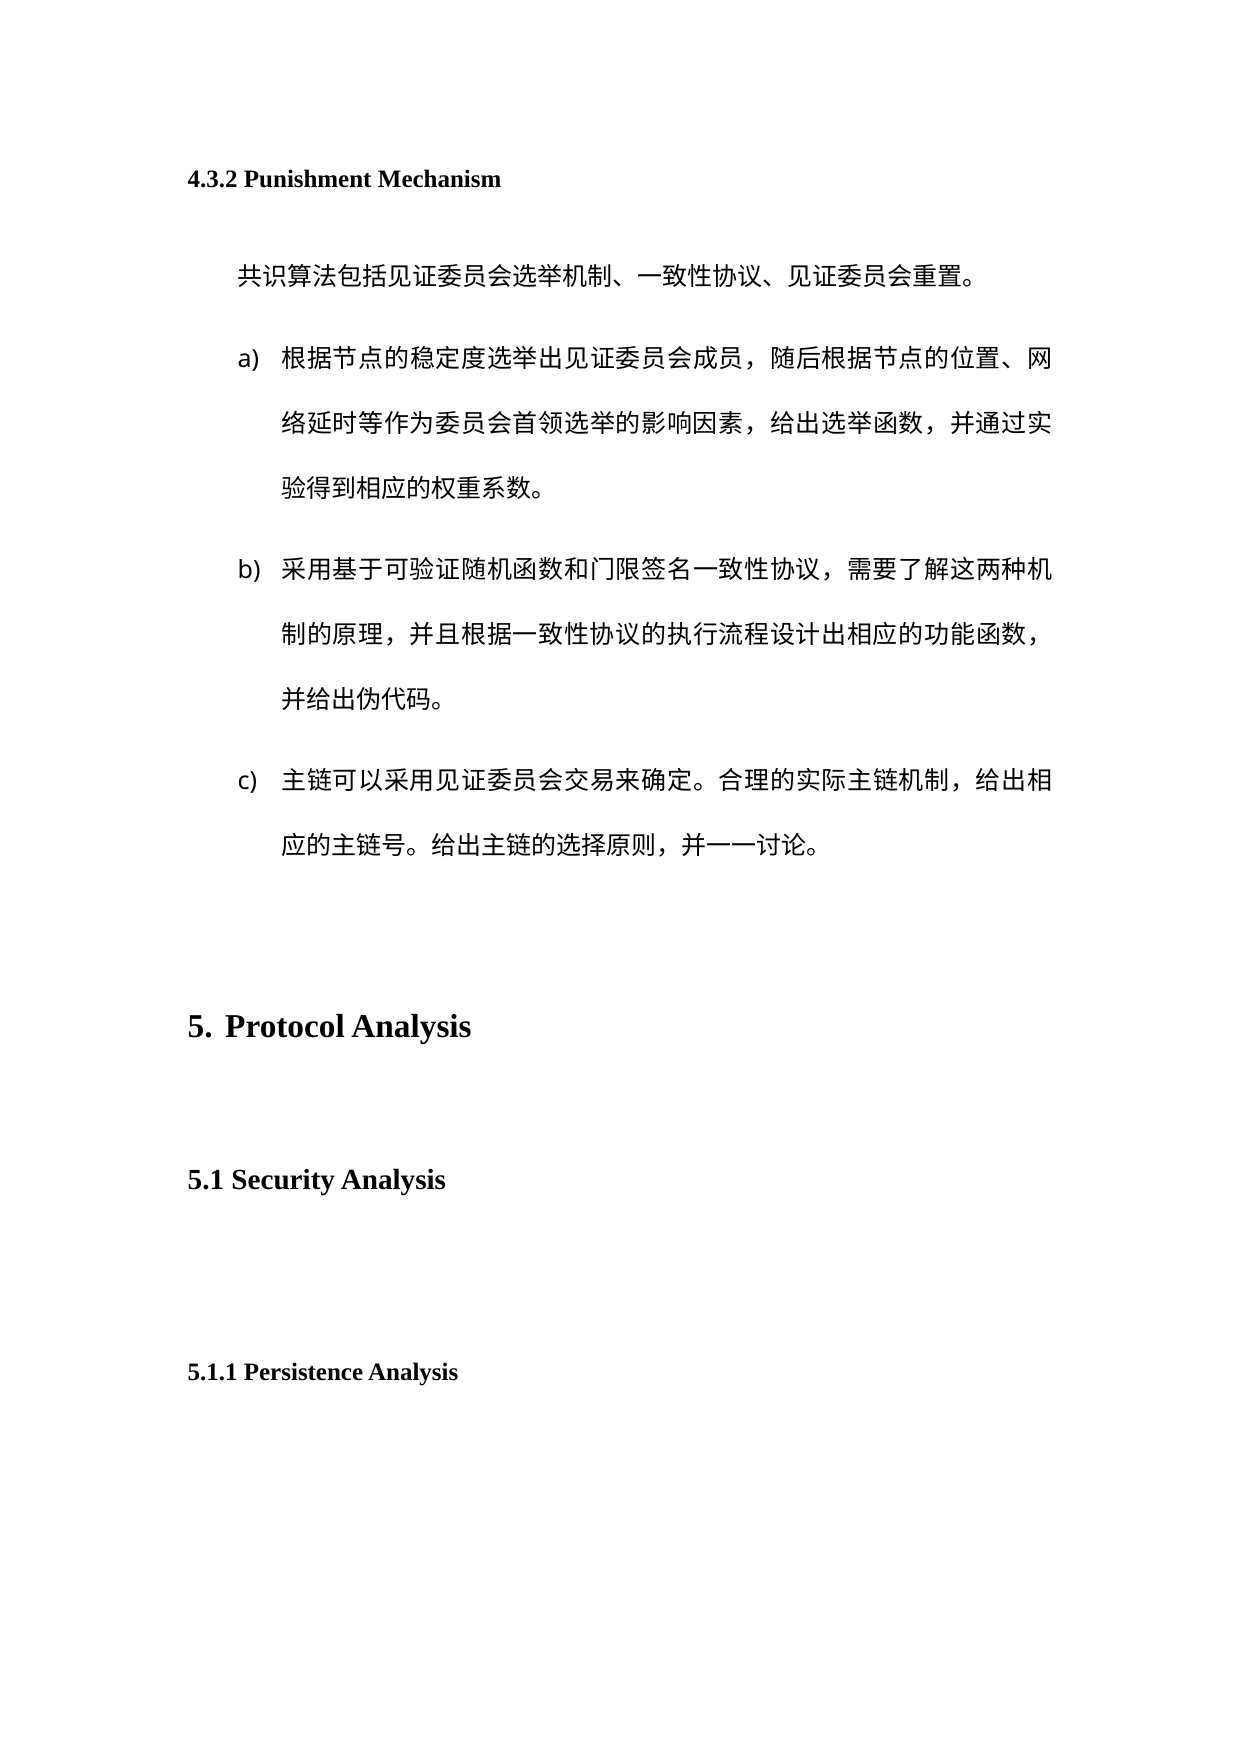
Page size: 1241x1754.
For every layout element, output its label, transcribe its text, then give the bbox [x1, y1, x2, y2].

list 主链可以采用见证委员会交易来确定。合理的实际主链机制，给出相应的主链号。给出主链的选择原则，并一一讨论。 [237, 746, 1053, 876]
subtitle 5.1.1 Persistence Analysis [187, 1355, 1053, 1387]
subtitle Protocol Analysis [187, 993, 1053, 1058]
text 共识算法包括见证委员会选举机制、一致性协议、见证委员会重置。 [187, 242, 1053, 307]
subtitle 5.1 Security Analysis [187, 1146, 1053, 1211]
list 采用基于可验证随机函数和门限签名一致性协议，需要了解这两种机制的原理，并且根据一致性协议的执行流程设计出相应的功能函数，并给出伪代码。 [237, 535, 1053, 730]
list 根据节点的稳定度选举出见证委员会成员，随后根据节点的位置、网络延时等作为委员会首领选举的影响因素，给出选举函数，并通过实验得到相应的权重系数。 [237, 324, 1053, 519]
subtitle 4.3.2 Punishment Mechanism [187, 162, 1053, 194]
